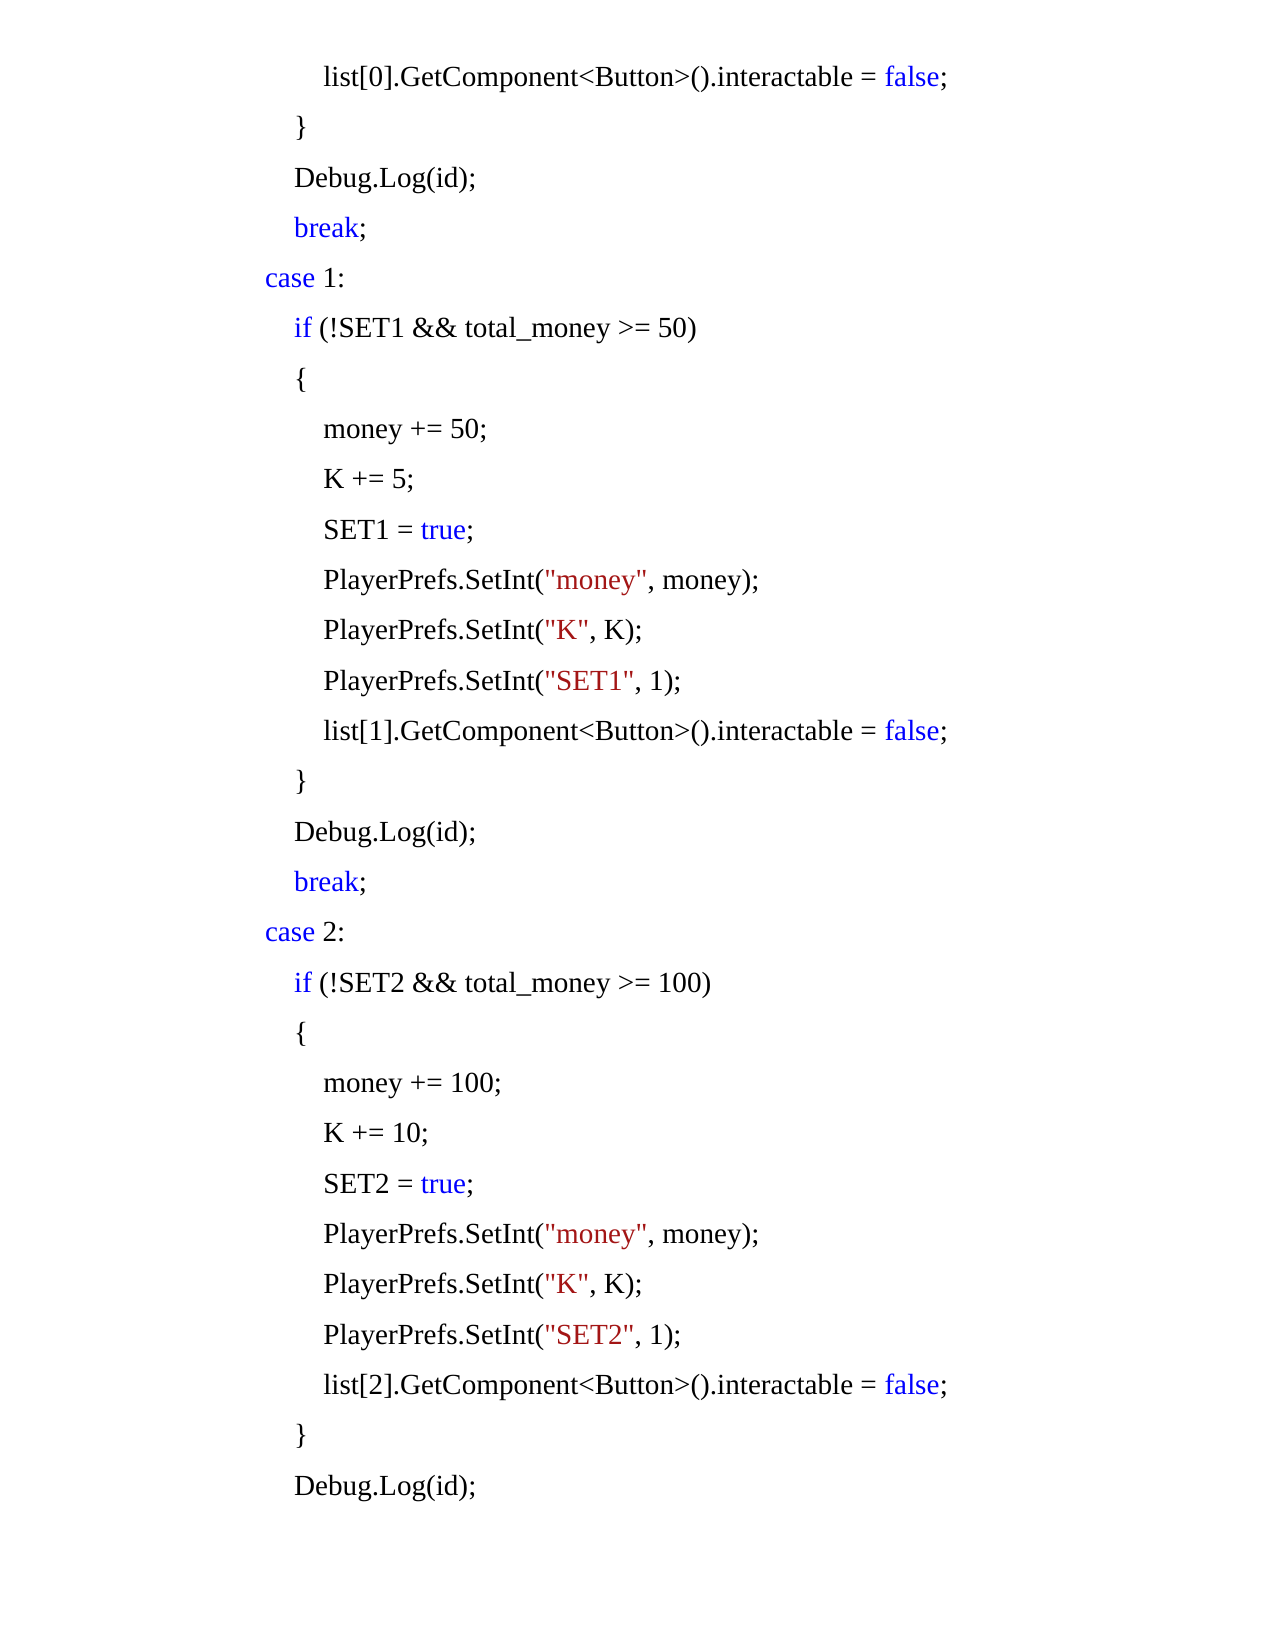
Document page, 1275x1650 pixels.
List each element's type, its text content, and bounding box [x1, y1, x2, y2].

text PlayerPrefs.SetInt("SET1", 1); [118, 663, 1216, 696]
text PlayerPrefs.SetInt("K", K); [118, 612, 1216, 646]
text SET2 = true; [118, 1166, 1216, 1199]
text list[0].GetComponent<Button>().interactable = false; [118, 59, 1216, 93]
text money += 100; [118, 1065, 1216, 1099]
text Debug.Log(id); [118, 160, 1216, 193]
text K += 5; [118, 462, 1216, 495]
text } [118, 1417, 1216, 1451]
text Debug.Log(id); [118, 814, 1216, 847]
text Debug.Log(id); [118, 1468, 1216, 1501]
text list[2].GetComponent<Button>().interactable = false; [118, 1367, 1216, 1401]
text K += 10; [118, 1116, 1216, 1149]
text PlayerPrefs.SetInt("money", money); [118, 1216, 1216, 1250]
text PlayerPrefs.SetInt("money", money); [118, 562, 1216, 596]
text { [118, 1015, 1216, 1048]
text case 2: [118, 914, 1216, 948]
text break; [118, 864, 1216, 898]
text { [118, 361, 1216, 394]
text money += 50; [118, 411, 1216, 445]
text break; [118, 210, 1216, 243]
text PlayerPrefs.SetInt("SET2", 1); [118, 1317, 1216, 1350]
text SET1 = true; [118, 512, 1216, 545]
text case 1: [118, 260, 1216, 294]
text } [118, 763, 1216, 797]
text list[1].GetComponent<Button>().interactable = false; [118, 713, 1216, 747]
text if (!SET1 && total_money >= 50) [118, 311, 1216, 344]
text if (!SET2 && total_money >= 100) [118, 965, 1216, 998]
text PlayerPrefs.SetInt("K", K); [118, 1267, 1216, 1300]
text } [118, 109, 1216, 143]
